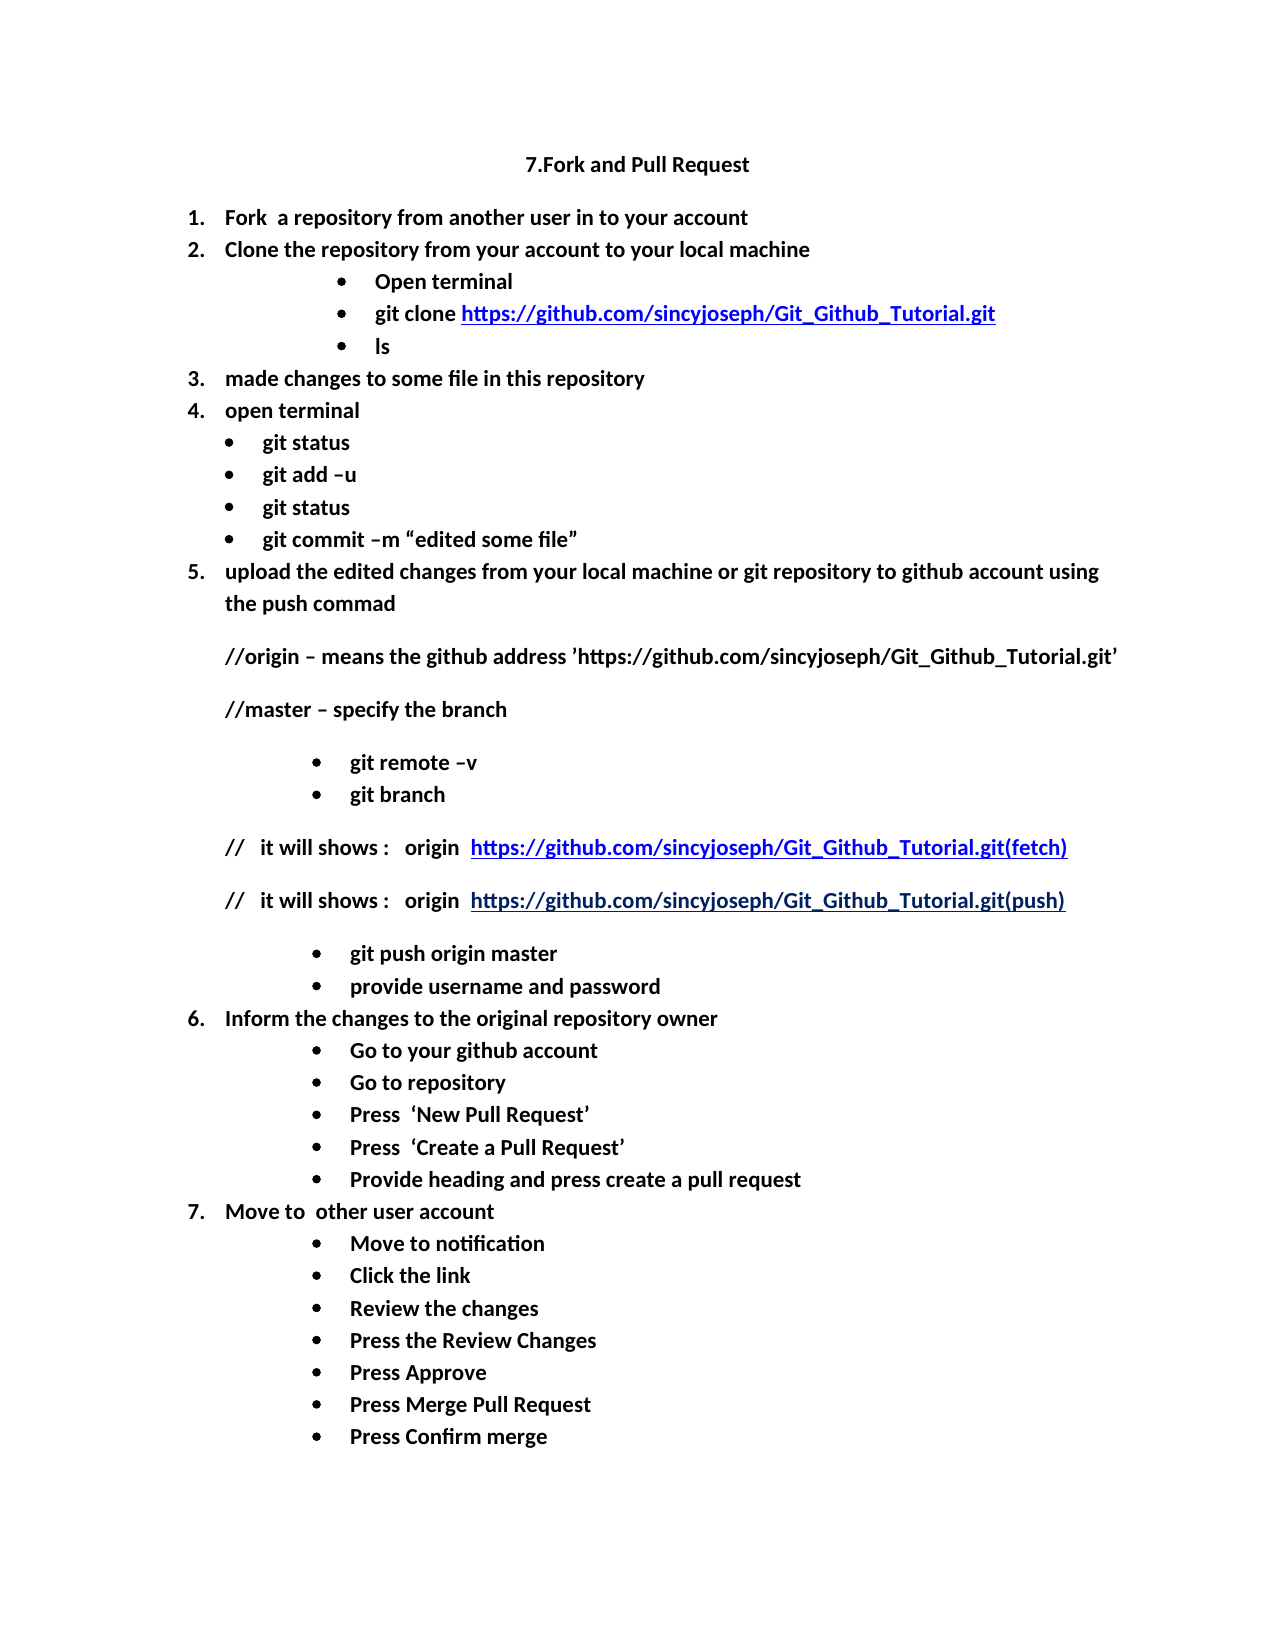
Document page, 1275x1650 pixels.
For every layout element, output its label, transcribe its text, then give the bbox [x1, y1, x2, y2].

text 7.Fork and Pull Request [150, 150, 1125, 178]
list Press Merge Pull Request [312, 1390, 1125, 1418]
list Fork a repository from another user in to your account [187, 203, 1125, 231]
list git clone https://github.com/sincyjoseph/Git_Github_Tutorial.git [337, 299, 1125, 328]
list git add –u [225, 461, 1125, 488]
list git push origin master [312, 939, 1125, 968]
list provide username and password [312, 972, 1125, 1000]
list Press Confirm merge [312, 1422, 1125, 1450]
list Review the changes [312, 1294, 1125, 1322]
list git status [225, 493, 1125, 521]
list Move to notification [312, 1229, 1125, 1257]
list made changes to some file in this repository [187, 364, 1125, 392]
list git commit –m “edited some file” [225, 525, 1125, 553]
list Click the link [312, 1261, 1125, 1289]
text //master – specify the branch [187, 695, 1125, 723]
list Move to other user account [187, 1197, 1125, 1225]
list Open terminal [337, 267, 1125, 295]
list git branch [312, 781, 1125, 808]
list upload the edited changes from your local machine or git repository to github account using the push commad [187, 557, 1125, 617]
list git remote –v [312, 748, 1125, 776]
list Inform the changes to the original repository owner [187, 1004, 1125, 1032]
list Press Approve [312, 1358, 1125, 1386]
list Press the Review Changes [312, 1326, 1125, 1354]
list Press ‘Create a Pull Request’ [312, 1133, 1125, 1161]
list open terminal [187, 396, 1125, 424]
text // it will shows : origin https://github.com/sincyjoseph/Git_Github_Tutorial.git(fetch) [225, 833, 1125, 862]
list Go to repository [312, 1068, 1125, 1096]
list Go to your github account [312, 1036, 1125, 1064]
list ls [337, 332, 1125, 360]
text // it will shows : origin https://github.com/sincyjoseph/Git_Github_Tutorial.git(push) [225, 887, 1125, 914]
list Clone the repository from your account to your local machine [187, 235, 1125, 263]
list git status [225, 428, 1125, 456]
list Provide heading and press create a pull request [312, 1165, 1125, 1193]
list Press ‘New Pull Request’ [312, 1101, 1125, 1128]
text //origin – means the github address ’https://github.com/sincyjoseph/Git_Github_Tutorial.git’ [187, 642, 1125, 670]
